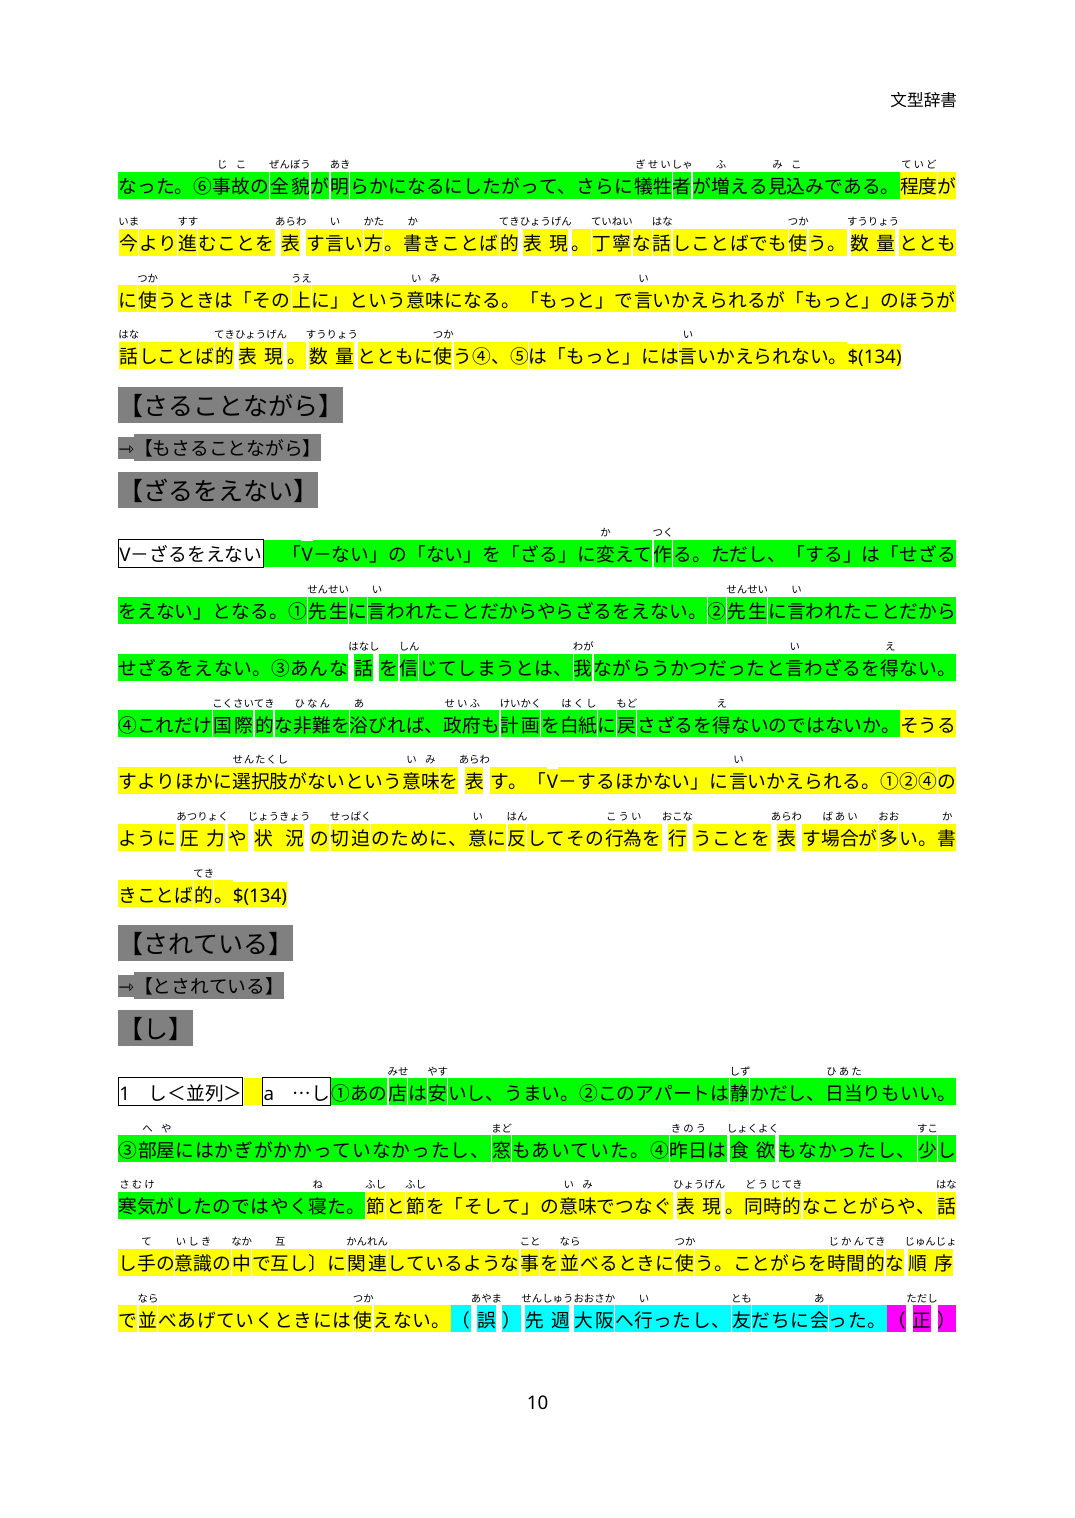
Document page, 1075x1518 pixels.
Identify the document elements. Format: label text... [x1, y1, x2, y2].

text V－ざるをえない 「V－ない」の「ない」を「ざる」にえてる。ただし、「する」は「せざるをえない」となる。①にわれたことだからやらざるをえない。②にわれたことだからせざるをえない。③あんなをじてしまうとは、ながらうかつだったとわざるをない。④これだけなをびれば、もをにさざるをないのではないか。そうるすよりほかにがないというをす。「V－するほかない」にいかえられる。①②④のようにやののために、にしてそのをうことをすがい。きことば。$(134) [118, 518, 957, 915]
subtitle 【し】 [118, 1000, 957, 1056]
text ⇾【もさることながら】 [118, 433, 957, 461]
subtitle 【されている】 [118, 915, 957, 971]
subtitle 【ざるをえない】 [118, 461, 957, 518]
subtitle 【さることながら】 [118, 376, 957, 433]
text ⇾【とされている】 [118, 971, 957, 1000]
